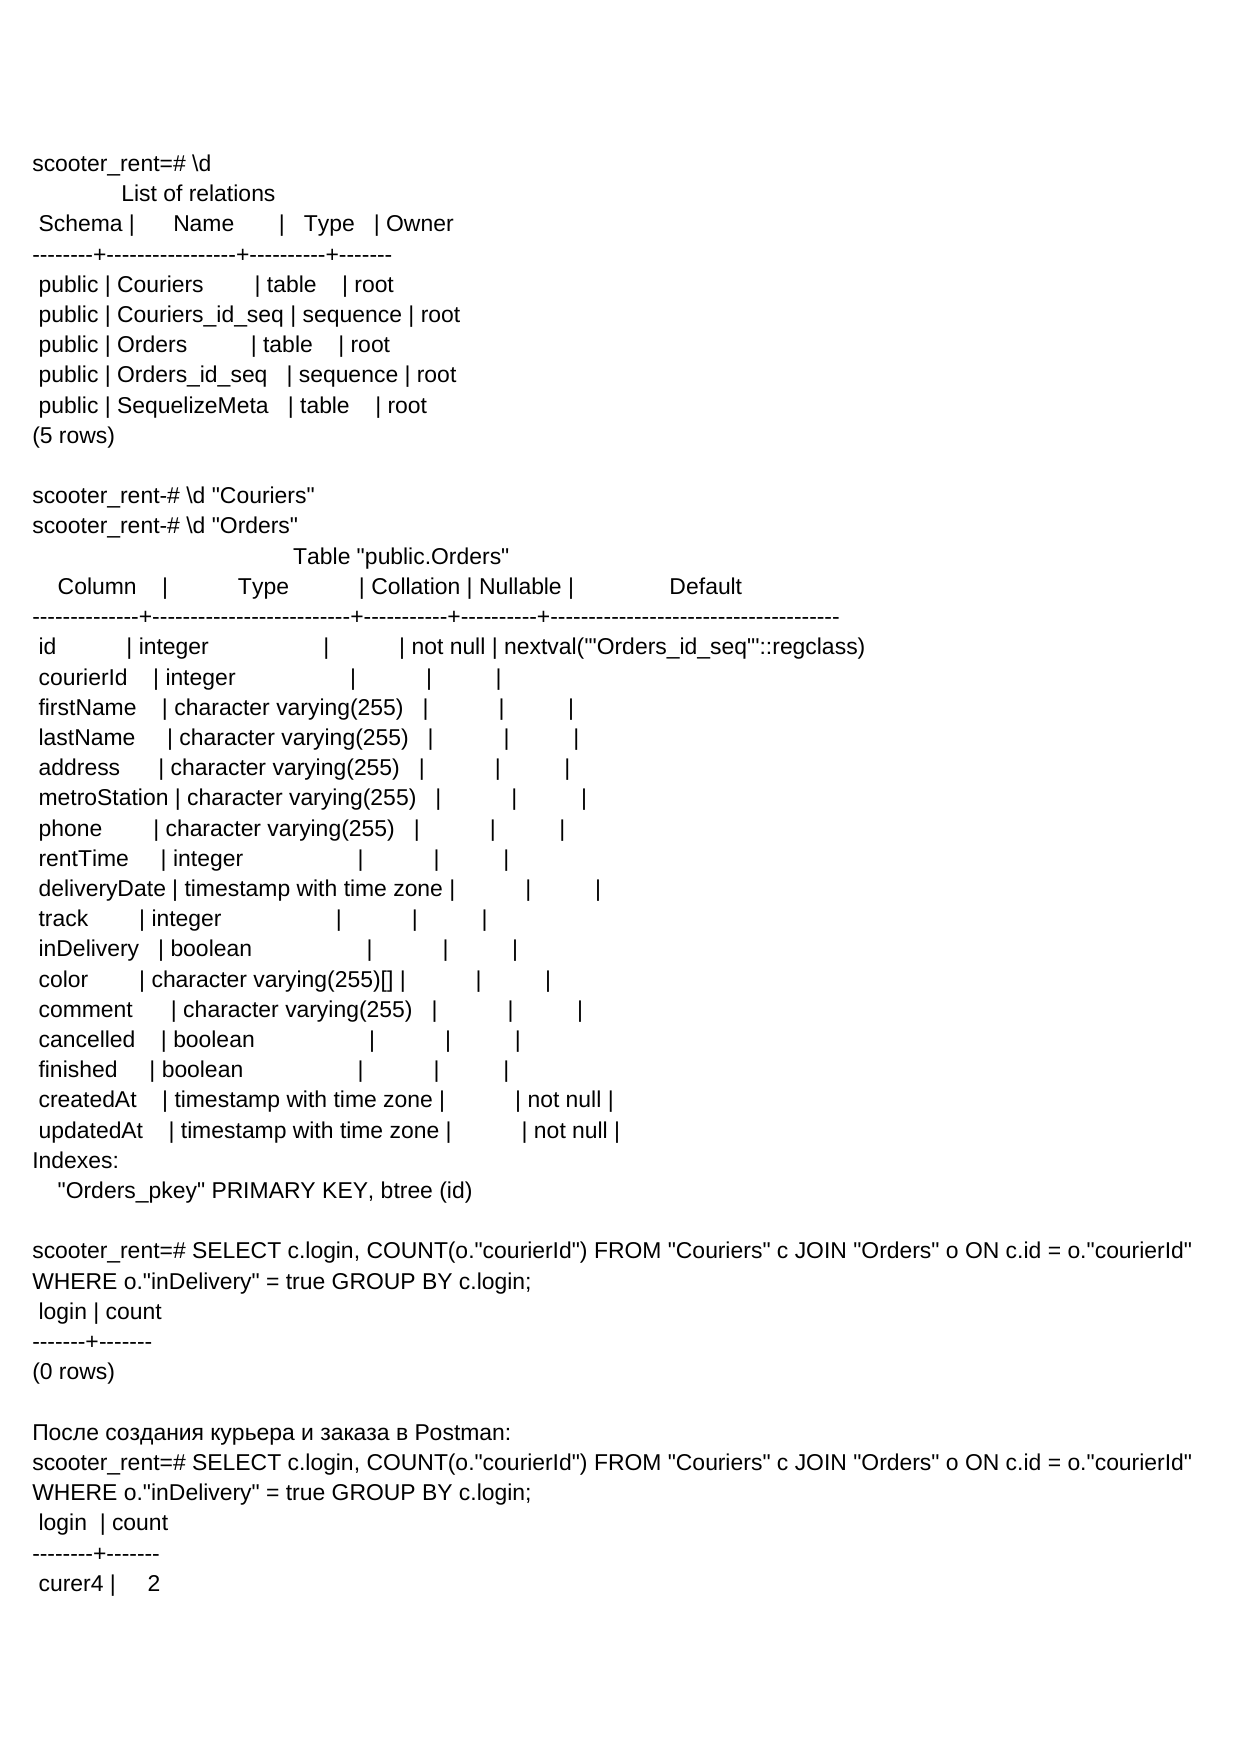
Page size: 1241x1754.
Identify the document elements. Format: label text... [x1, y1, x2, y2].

text createdAt | timestamp with time zone | | not null | [32, 1086, 1212, 1113]
text Indexes: [32, 1147, 1212, 1173]
text address | character varying(255) | | | [32, 754, 1212, 781]
text scooter_rent=# SELECT c.login, COUNT(o."courierId") FROM "Couriers" c JOIN "Orders" o ON c.id = o."courierId" WHERE o."inDelivery" = true GROUP BY c.login; [32, 1237, 1212, 1294]
text public | Orders | table | root [32, 331, 1212, 358]
text --------+-----------------+----------+------- [32, 241, 1212, 267]
text public | Couriers_id_seq | sequence | root [32, 301, 1212, 327]
text List of relations [32, 180, 1212, 207]
text scooter_rent=# \d [32, 150, 1212, 176]
text login | count [32, 1509, 1212, 1536]
text firstName | character varying(255) | | | [32, 694, 1212, 720]
text curer4 | 2 [32, 1570, 1212, 1596]
text public | SequelizeMeta | table | root [32, 392, 1212, 418]
text comment | character varying(255) | | | [32, 996, 1212, 1022]
text scooter_rent-# \d "Orders" [32, 512, 1212, 539]
text lastName | character varying(255) | | | [32, 724, 1212, 750]
text --------------+--------------------------+-----------+----------+-------------------------------------- [32, 603, 1212, 629]
text courierId | integer | | | [32, 663, 1212, 690]
text После создания курьера и заказа в Postman: [32, 1419, 1212, 1445]
text "Orders_pkey" PRIMARY KEY, btree (id) [32, 1177, 1212, 1203]
text updatedAt | timestamp with time zone | | not null | [32, 1117, 1212, 1143]
text finished | boolean | | | [32, 1056, 1212, 1083]
text deliveryDate | timestamp with time zone | | | [32, 875, 1212, 901]
text public | Couriers | table | root [32, 271, 1212, 297]
text track | integer | | | [32, 905, 1212, 932]
text Column | Type | Collation | Nullable | Default [32, 573, 1212, 599]
text --------+------- [32, 1539, 1212, 1566]
text -------+------- [32, 1328, 1212, 1354]
text metroStation | character varying(255) | | | [32, 784, 1212, 811]
text id | integer | | not null | nextval('"Orders_id_seq"'::regclass) [32, 633, 1212, 660]
text rentTime | integer | | | [32, 845, 1212, 871]
text scooter_rent=# SELECT c.login, COUNT(o."courierId") FROM "Couriers" c JOIN "Orders" o ON c.id = o."courierId" WHERE o."inDelivery" = true GROUP BY c.login; [32, 1449, 1212, 1506]
text cancelled | boolean | | | [32, 1026, 1212, 1052]
text Table "public.Orders" [32, 543, 1212, 569]
text (5 rows) [32, 422, 1212, 448]
text phone | character varying(255) | | | [32, 814, 1212, 841]
text color | character varying(255)[] | | | [32, 966, 1212, 992]
text login | count [32, 1298, 1212, 1324]
text inDelivery | boolean | | | [32, 935, 1212, 962]
text (0 rows) [32, 1358, 1212, 1385]
text scooter_rent-# \d "Couriers" [32, 482, 1212, 509]
text Schema | Name | Type | Owner [32, 210, 1212, 237]
text public | Orders_id_seq | sequence | root [32, 361, 1212, 388]
